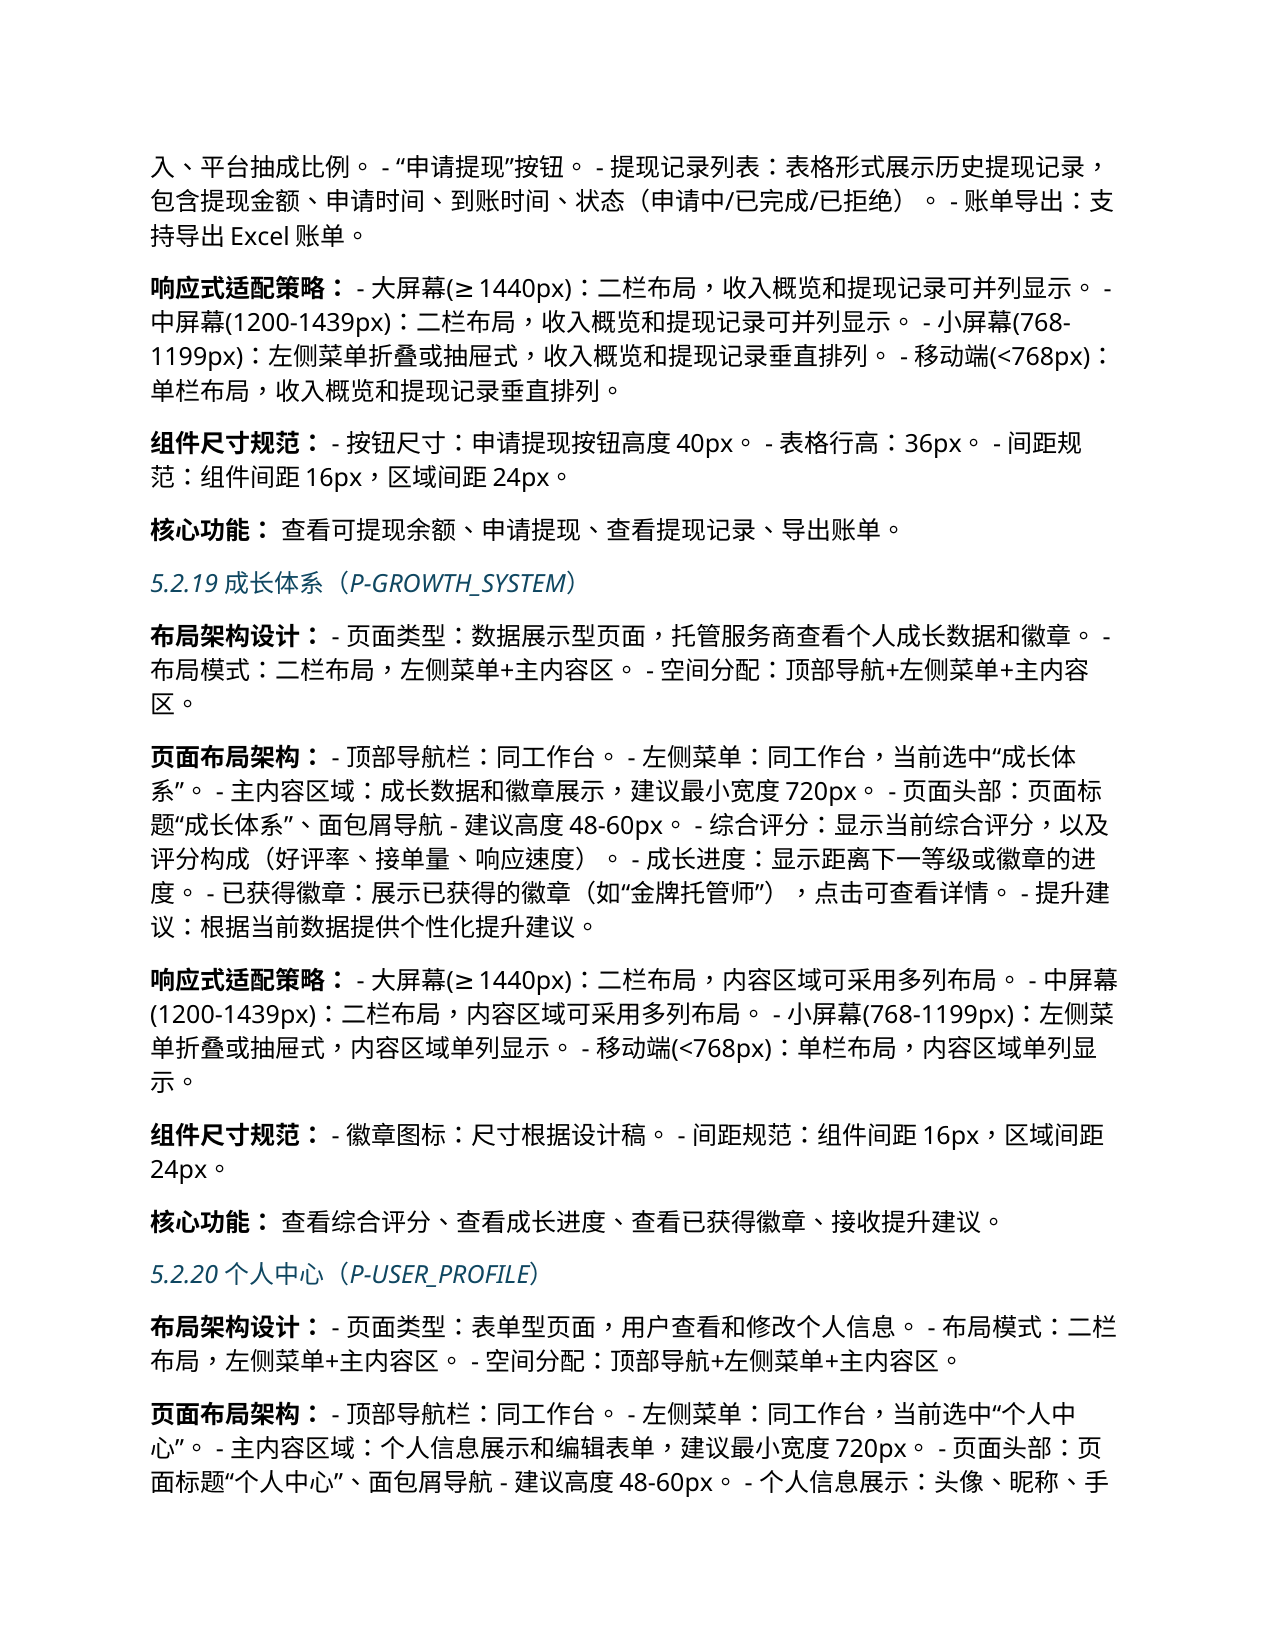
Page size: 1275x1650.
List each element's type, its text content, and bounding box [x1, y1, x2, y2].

text 组件尺寸规范： - 按钮尺寸：申请提现按钮高度40px。 - 表格行高：36px。 - 间距规范：组件间距16px，区域间距24px。 [150, 426, 1125, 494]
subtitle 5.2.19 成长体系（P-GROWTH_SYSTEM） [150, 566, 1125, 600]
text 组件尺寸规范： - 徽章图标：尺寸根据设计稿。 - 间距规范：组件间距16px，区域间距24px。 [150, 1117, 1125, 1186]
subtitle 5.2.20 个人中心（P-USER_PROFILE） [150, 1257, 1125, 1291]
text 布局架构设计： - 页面类型：数据展示型页面，托管服务商查看个人成长数据和徽章。 - 布局模式：二栏布局，左侧菜单+主内容区。 - 空间分配：顶部导航+左侧菜单+主内容区。 [150, 618, 1125, 721]
text 页面布局架构： - 顶部导航栏：同工作台。 - 左侧菜单：同工作台，当前选中“成长体系”。 - 主内容区域：成长数据和徽章展示，建议最小宽度720px。 - 页面头部：页面标题“成长体系”、面包屑导航 - 建议高度48-60px。 - 综合评分：显示当前综合评分，以及评分构成（好评率、接单量、响应速度）。 - 成长进度：显示距离下一等级或徽章的进度。 - 已获得徽章：展示已获得的徽章（如“金牌托管师”），点击可查看详情。 - 提升建议：根据当前数据提供个性化提升建议。 [150, 739, 1125, 944]
text 核心功能： 查看综合评分、查看成长进度、查看已获得徽章、接收提升建议。 [150, 1204, 1125, 1238]
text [150, 150, 1125, 252]
text 布局架构设计： - 页面类型：表单型页面，用户查看和修改个人信息。 - 布局模式：二栏布局，左侧菜单+主内容区。 - 空间分配：顶部导航+左侧菜单+主内容区。 [150, 1310, 1125, 1378]
text 响应式适配策略： - 大屏幕(≥1440px)：二栏布局，内容区域可采用多列布局。 - 中屏幕(1200-1439px)：二栏布局，内容区域可采用多列布局。 - 小屏幕(768-1199px)：左侧菜单折叠或抽屉式，内容区域单列显示。 - 移动端(<768px)：单栏布局，内容区域单列显示。 [150, 962, 1125, 1099]
text 核心功能： 查看可提现余额、申请提现、查看提现记录、导出账单。 [150, 513, 1125, 547]
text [150, 1397, 1125, 1499]
text 响应式适配策略： - 大屏幕(≥1440px)：二栏布局，收入概览和提现记录可并列显示。 - 中屏幕(1200-1439px)：二栏布局，收入概览和提现记录可并列显示。 - 小屏幕(768-1199px)：左侧菜单折叠或抽屉式，收入概览和提现记录垂直排列。 - 移动端(<768px)：单栏布局，收入概览和提现记录垂直排列。 [150, 271, 1125, 407]
